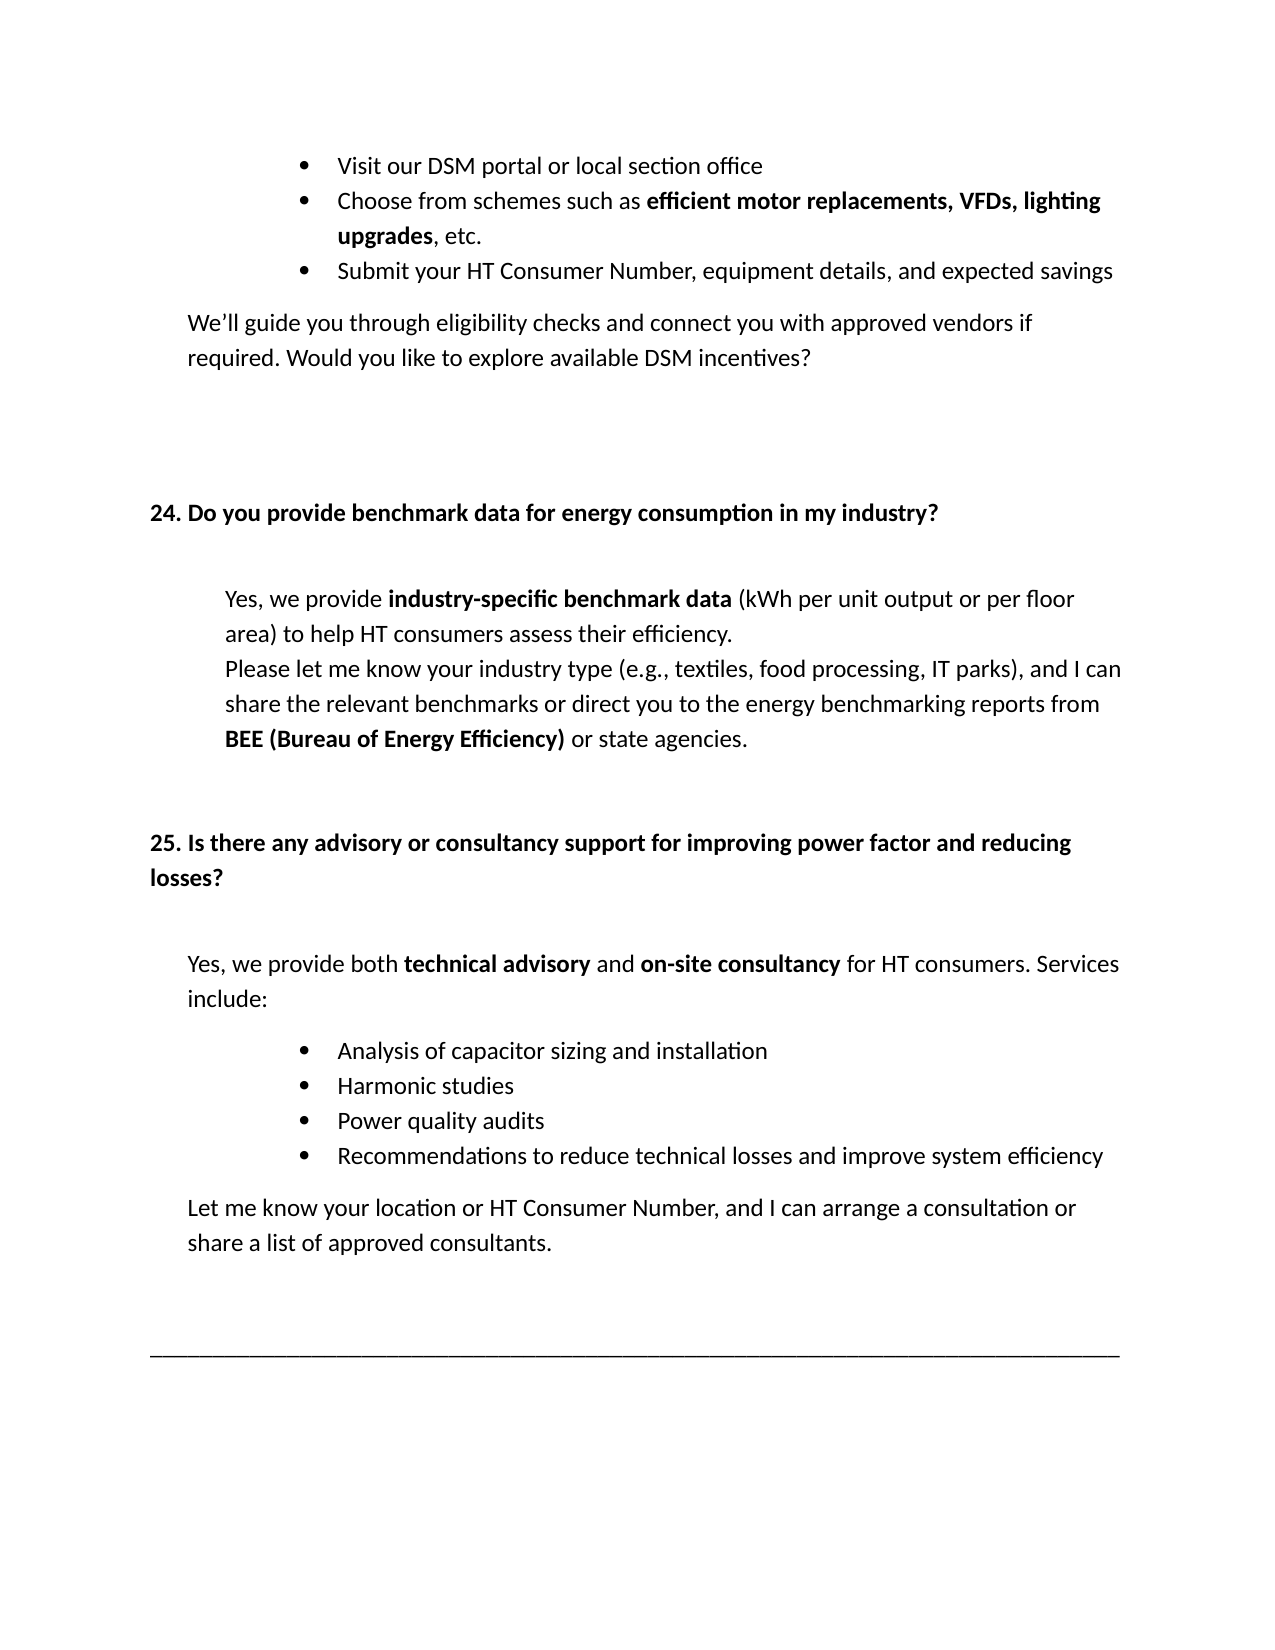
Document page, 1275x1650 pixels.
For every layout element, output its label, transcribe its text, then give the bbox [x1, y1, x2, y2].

text ______________________________________________________________________________ [150, 1330, 1125, 1361]
text Yes, we provide industry-specific benchmark data (kWh per unit output or per floor area) to help HT consumers assess their efficiency. Please let me know your industry type (e.g., textiles, food processing, IT parks), and I can share the relevant benchmarks or direct you to the energy benchmarking reports from BEE (Bureau of Energy Efficiency) or state agencies. [225, 583, 1125, 754]
list Choose from schemes such as efficient motor replacements, VFDs, lighting upgrades, etc. [300, 185, 1125, 251]
list Power quality audits [300, 1105, 1125, 1136]
list Harmonic studies [300, 1070, 1125, 1101]
list Submit your HT Consumer Number, equipment details, and expected savings [300, 255, 1125, 286]
list Analysis of capacitor sizing and installation [300, 1035, 1125, 1066]
text Let me know your location or HT Consumer Number, and I can arrange a consultation or share a list of approved consultants. [187, 1192, 1125, 1257]
text 24. Do you provide benchmark data for energy consumption in my industry? [150, 497, 1125, 562]
text 25. Is there any advisory or consultancy support for improving power factor and reducing losses? [150, 827, 1125, 927]
text We’ll guide you through eligibility checks and connect you with approved vendors if required. Would you like to explore available DSM incentives? [187, 307, 1125, 372]
list Recommendations to reduce technical losses and improve system efficiency [300, 1140, 1125, 1171]
list Visit our DSM portal or local section office [300, 150, 1125, 181]
text Yes, we provide both technical advisory and on-site consultancy for HT consumers. Services include: [187, 948, 1125, 1014]
